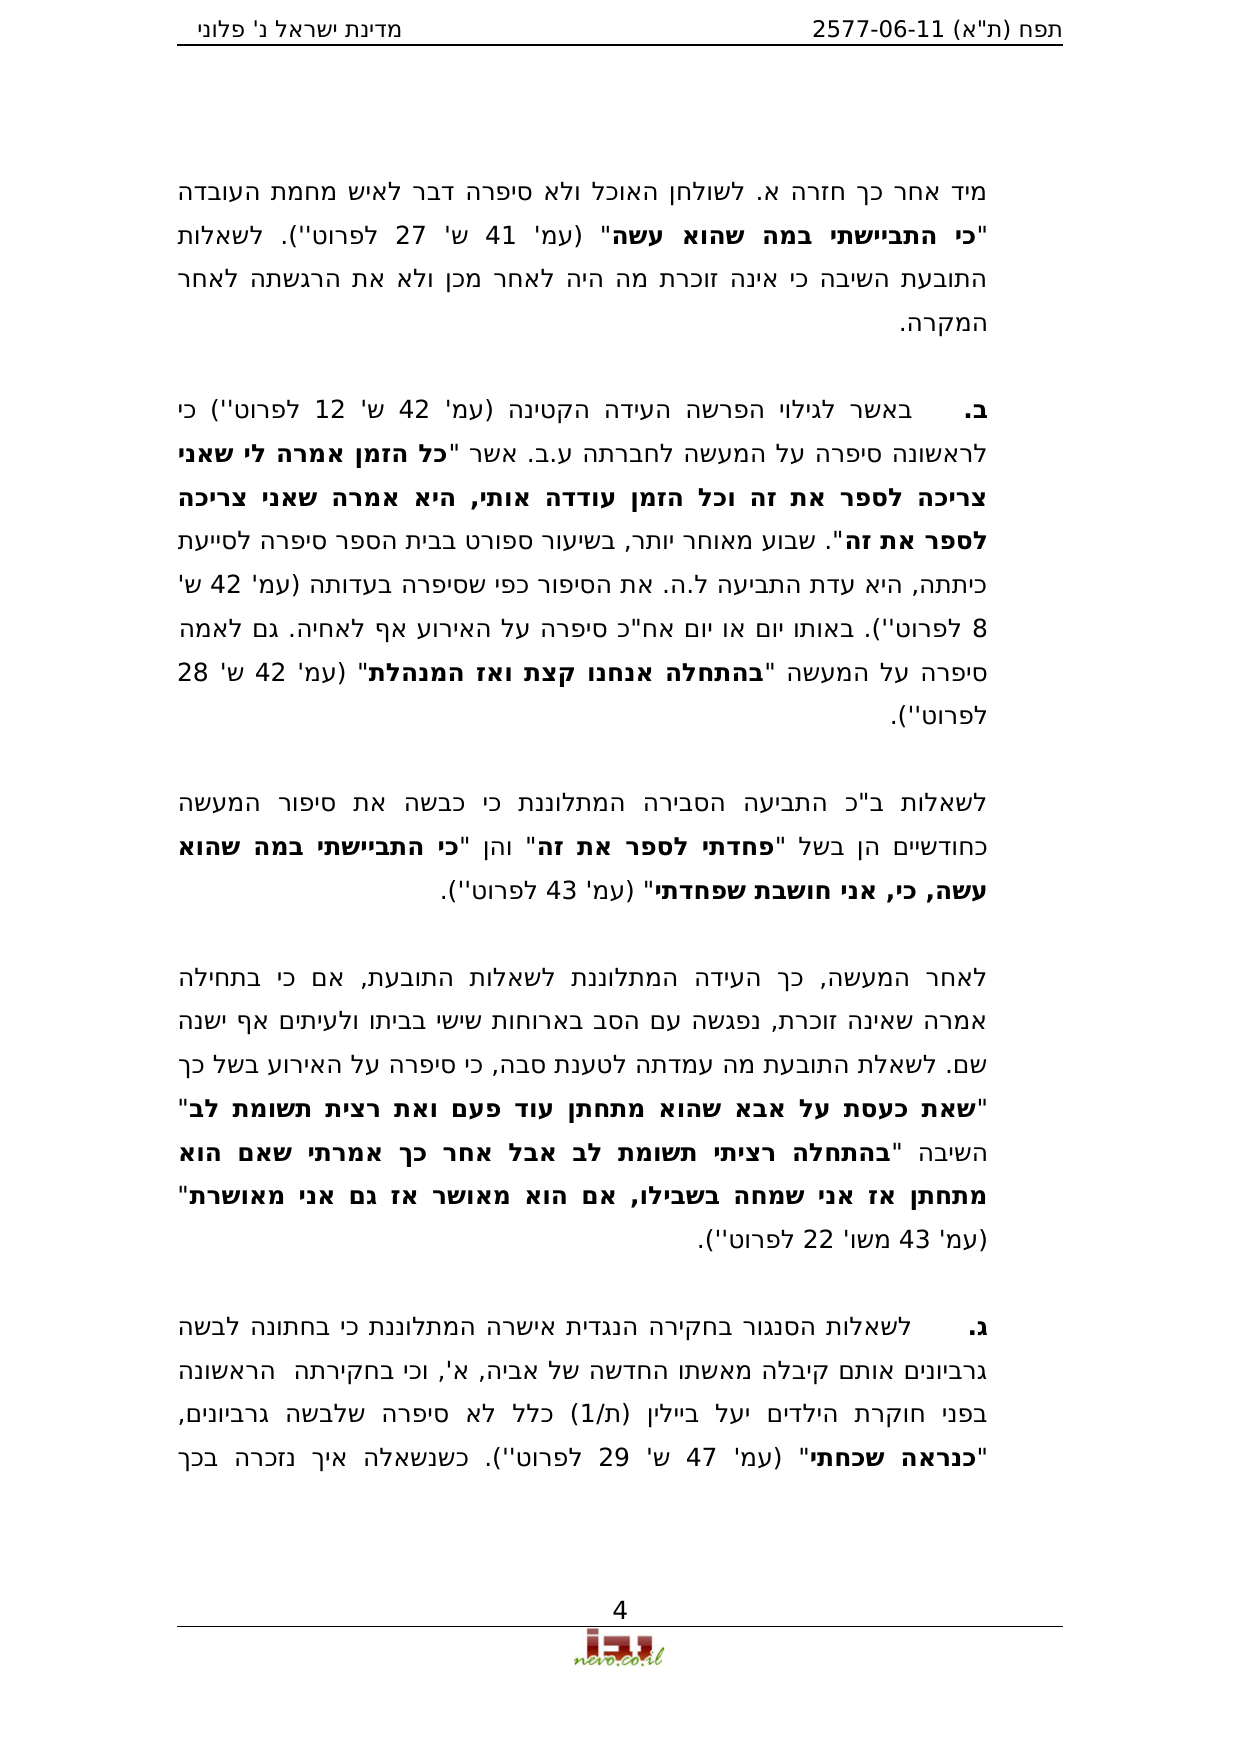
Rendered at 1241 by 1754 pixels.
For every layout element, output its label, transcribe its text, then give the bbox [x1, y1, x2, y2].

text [177, 1312, 988, 1473]
text מיד אחר כך חזרה א. לשולחן האוכל ולא סיפרה דבר לאיש מחמת העובדה "כי התביישתי במה שהוא עשה" (עמ' 41 ש' 27 לפרוט''). לשאלות התובעת השיבה כי אינה זוכרת מה היה לאחר מכן ולא את הרגשתה לאחר המקרה. [177, 177, 988, 338]
text ב. באשר לגילוי הפרשה העידה הקטינה (עמ' 42 ש' 12 לפרוט'') כי לראשונה סיפרה על המעשה לחברתה ע.ב. אשר "כל הזמן אמרה לי שאני צריכה לספר את זה וכל הזמן עודדה אותי, היא אמרה שאני צריכה לספר את זה". שבוע מאוחר יותר, בשיעור ספורט בבית הספר סיפרה לסייעת כיתתה, היא עדת התביעה ל.ה. את הסיפור כפי שסיפרה בעדותה (עמ' 42 ש' 8 לפרוט''). באותו יום או יום אח"כ סיפרה על האירוע אף לאחיה. גם לאמה סיפרה על המעשה "בהתחלה אנחנו קצת ואז המנהלת" (עמ' 42 ש' 28 לפרוט''). [177, 395, 988, 731]
picture [574, 1628, 666, 1667]
text לאחר המעשה, כך העידה המתלוננת לשאלות התובעת, אם כי בתחילה אמרה שאינה זוכרת, נפגשה עם הסב בארוחות שישי בביתו ולעיתים אף ישנה שם. לשאלת התובעת מה עמדתה לטענת סבה, כי סיפרה על האירוע בשל כך "שאת כעסת על אבא שהוא מתחתן עוד פעם ואת רצית תשומת לב" השיבה "בהתחלה רציתי תשומת לב אבל אחר כך אמרתי שאם הוא מתחתן אז אני שמחה בשבילו, אם הוא מאושר אז גם אני מאושרת" (עמ' 43 משו' 22 לפרוט''). [177, 963, 988, 1254]
text לשאלות ב"כ התביעה הסבירה המתלוננת כי כבשה את סיפור המעשה כחודשיים הן בשל "פחדתי לספר את זה" והן "כי התביישתי במה שהוא עשה, כי, אני חושבת שפחדתי" (עמ' 43 לפרוט''). [177, 788, 988, 905]
